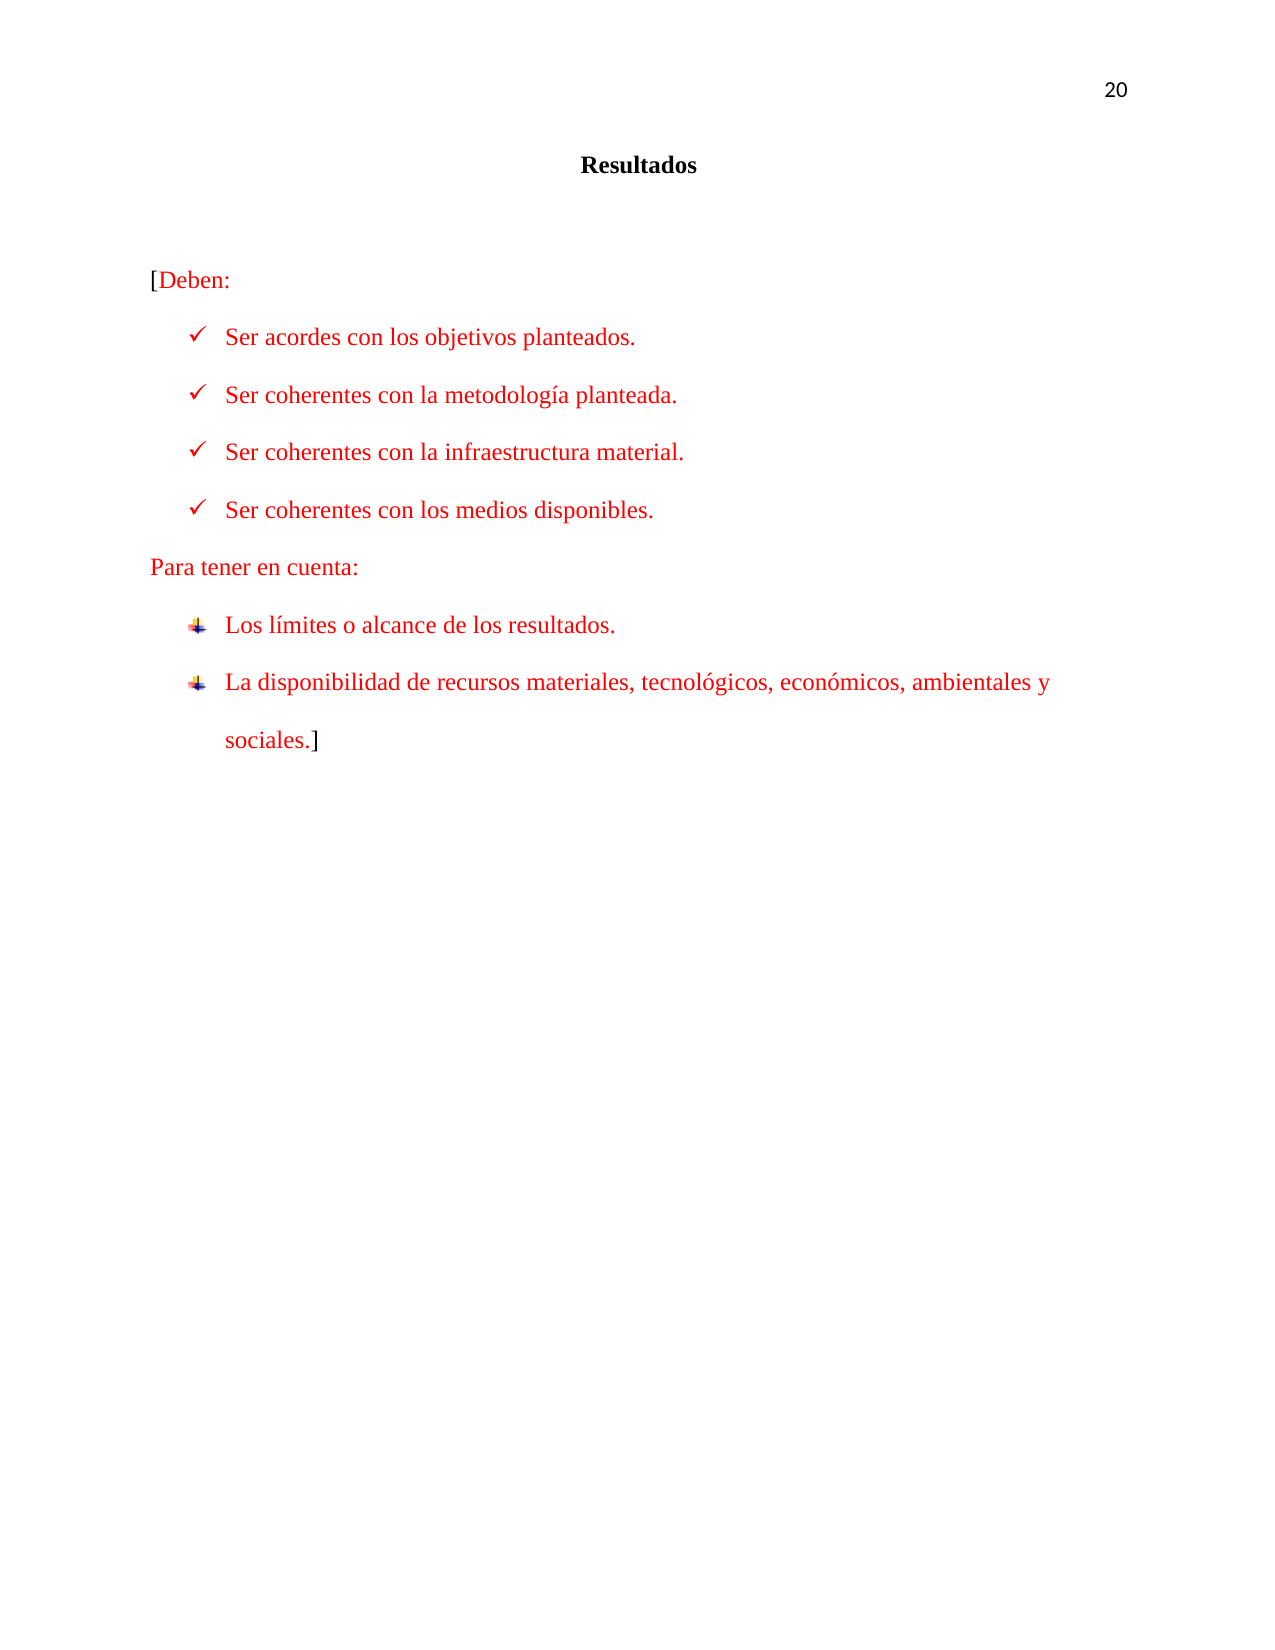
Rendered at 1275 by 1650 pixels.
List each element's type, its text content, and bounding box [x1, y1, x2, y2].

list La disponibilidad de recursos materiales, tecnológicos, económicos, ambientales y sociales.] [187, 667, 1127, 754]
list Ser acordes con los objetivos planteados. [187, 322, 1127, 351]
list Ser coherentes con la metodología planteada. [187, 380, 1127, 409]
list Los límites o alcance de los resultados. [187, 610, 1127, 639]
picture [188, 674, 206, 691]
list [Deben: [150, 265, 1127, 294]
list Resultados [150, 150, 1127, 179]
picture [188, 616, 206, 634]
list Ser coherentes con la infraestructura material. [187, 437, 1127, 466]
list Ser coherentes con los medios disponibles. [187, 495, 1127, 524]
list Para tener en cuenta: [150, 552, 1127, 581]
